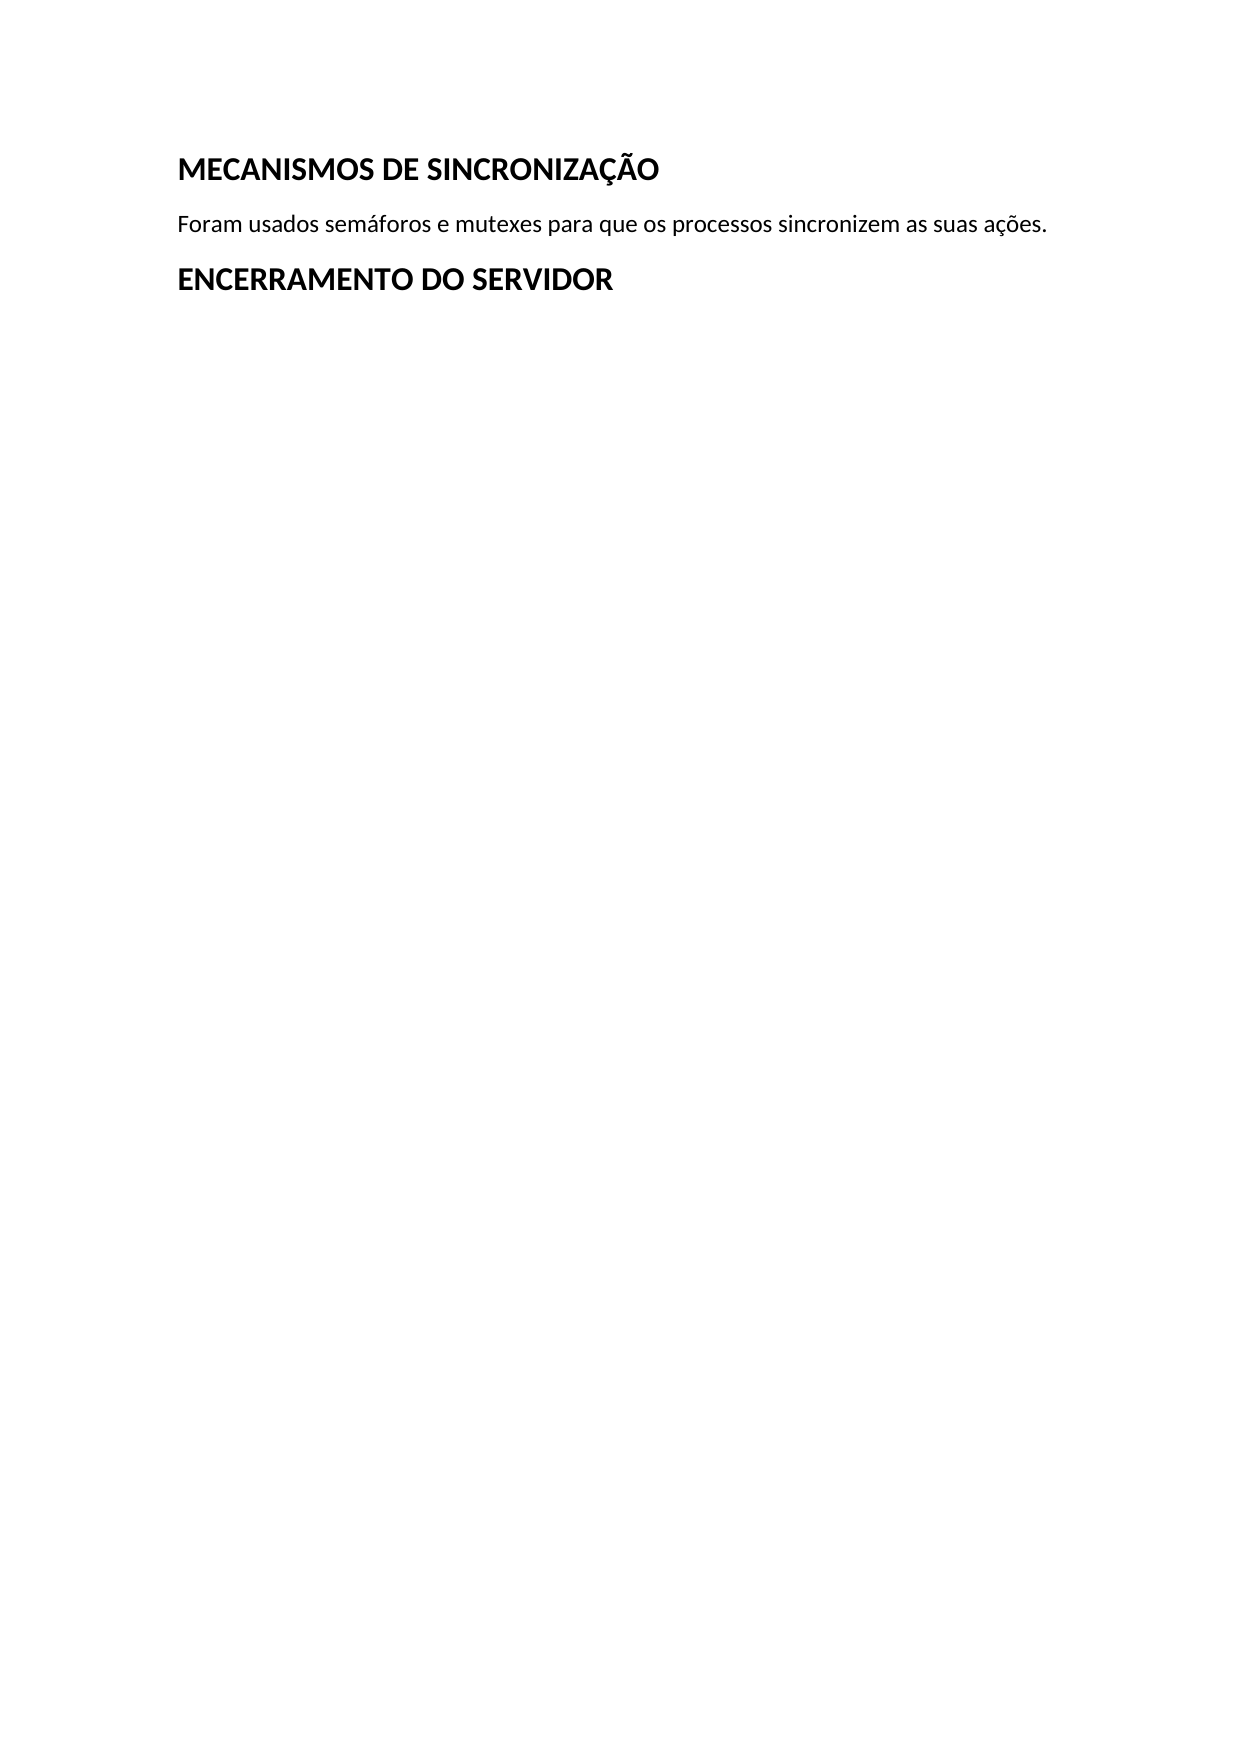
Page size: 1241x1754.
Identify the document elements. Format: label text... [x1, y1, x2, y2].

text ENCERRAMENTO DO SERVIDOR [177, 258, 1063, 298]
text MECANISMOS DE SINCRONIZAÇÃO [177, 148, 1063, 188]
text Foram usados semáforos e mutexes para que os processos sincronizem as suas ações. [177, 208, 1063, 239]
